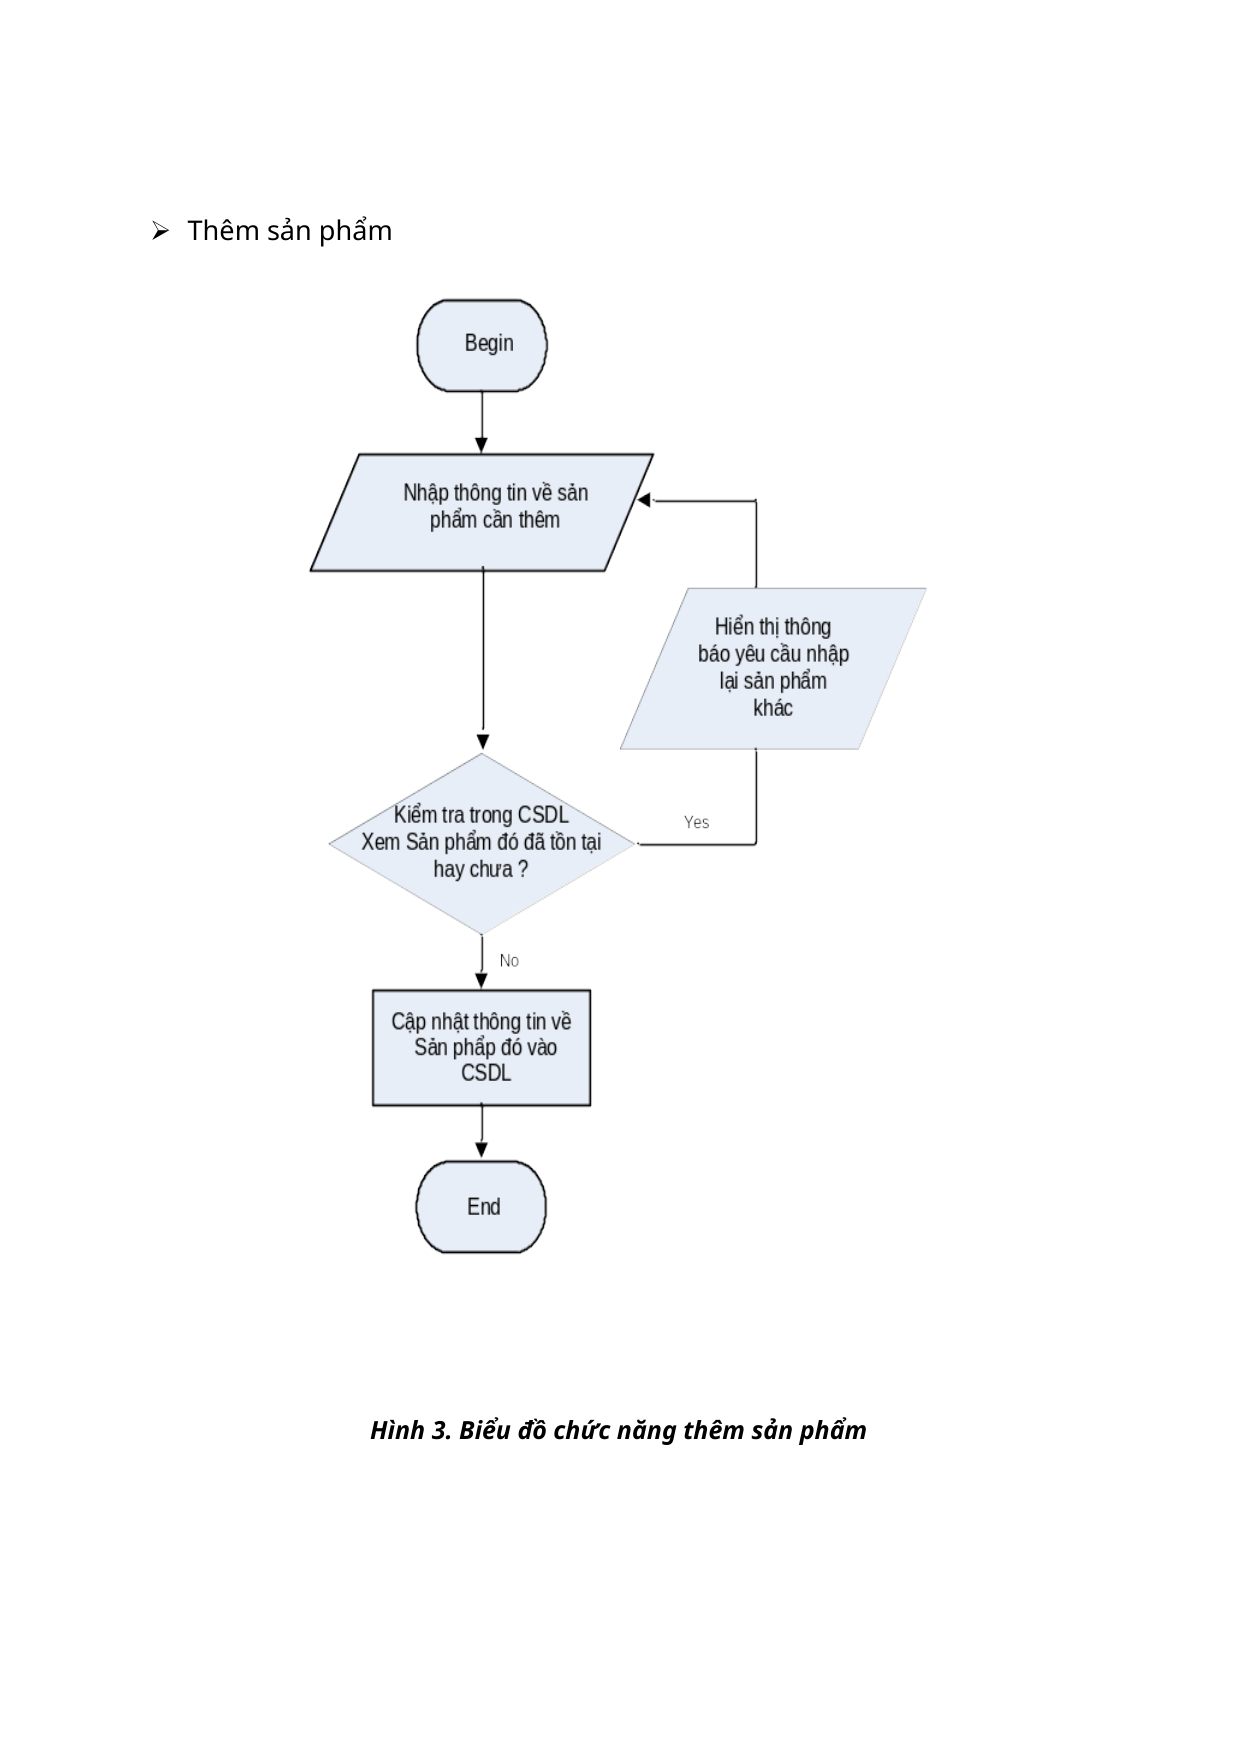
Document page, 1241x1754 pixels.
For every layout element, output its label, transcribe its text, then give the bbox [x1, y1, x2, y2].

list Thêm sản phẩm [150, 212, 1090, 249]
